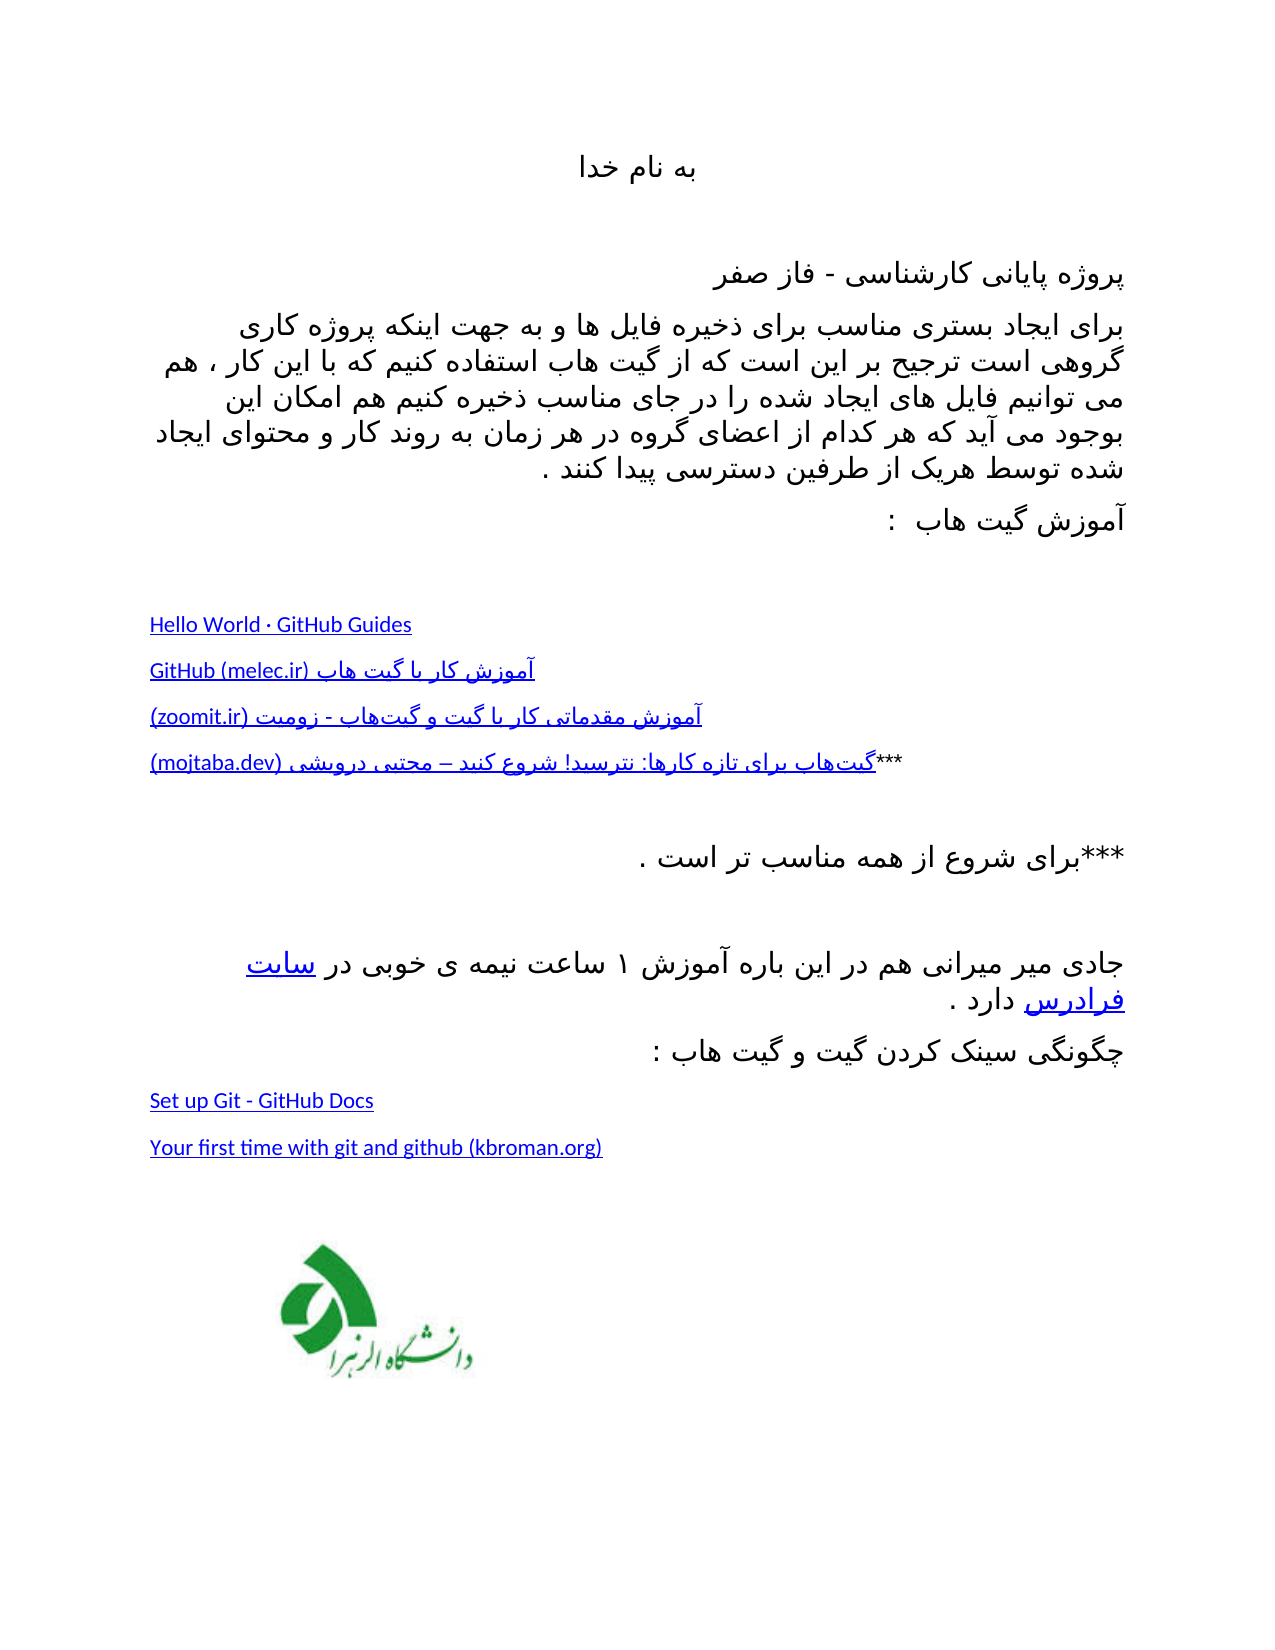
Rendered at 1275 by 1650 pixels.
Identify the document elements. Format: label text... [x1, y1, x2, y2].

text آموزش مقدماتی کار با گیت و گیت‌هاب - زومیت (zoomit.ir) [150, 702, 1125, 730]
text ***گیت‌هاب برای تازه کارها: نترسید! شروع کنید – مجتبی درویشی (mojtaba.dev) [150, 748, 1125, 776]
text جادی میر میرانی هم در این باره آموزش ۱ ساعت نیمه ی خوبی در سایت فرادرس دارد . [150, 946, 1125, 1016]
text برای ایجاد بستری مناسب برای ذخیره فایل ها و به جهت اینکه پروژه کاری گروهی است ترجیح بر این است که از گیت هاب استفاده کنیم که با این کار ، هم می توانیم فایل های ایجاد شده را در جای مناسب ذخیره کنیم هم امکان این بوجود می آید که هر کدام از اعضای گروه در هر زمان به روند کار و محتوای ایجاد شده توسط هریک از طرفین دسترسی پیدا کنند . [150, 309, 1125, 485]
text ***برای شروع از همه مناسب تر است . [150, 840, 1125, 874]
text آموزش کار با گیت هاب GitHub (melec.ir) [150, 656, 1125, 684]
text آموزش گیت هاب : [150, 503, 1125, 537]
text پروژه پایانی کارشناسی - فاز صفر [150, 256, 1125, 290]
text Hello World · GitHub Guides [150, 610, 1125, 638]
text Your first time with git and github (kbroman.org) [150, 1133, 1125, 1161]
text به نام خدا [150, 150, 1125, 184]
text Set up Git - GitHub Docs [150, 1087, 1125, 1114]
picture [150, 1178, 604, 1451]
text چگونگی سینک کردن گیت و گیت هاب : [150, 1034, 1125, 1068]
